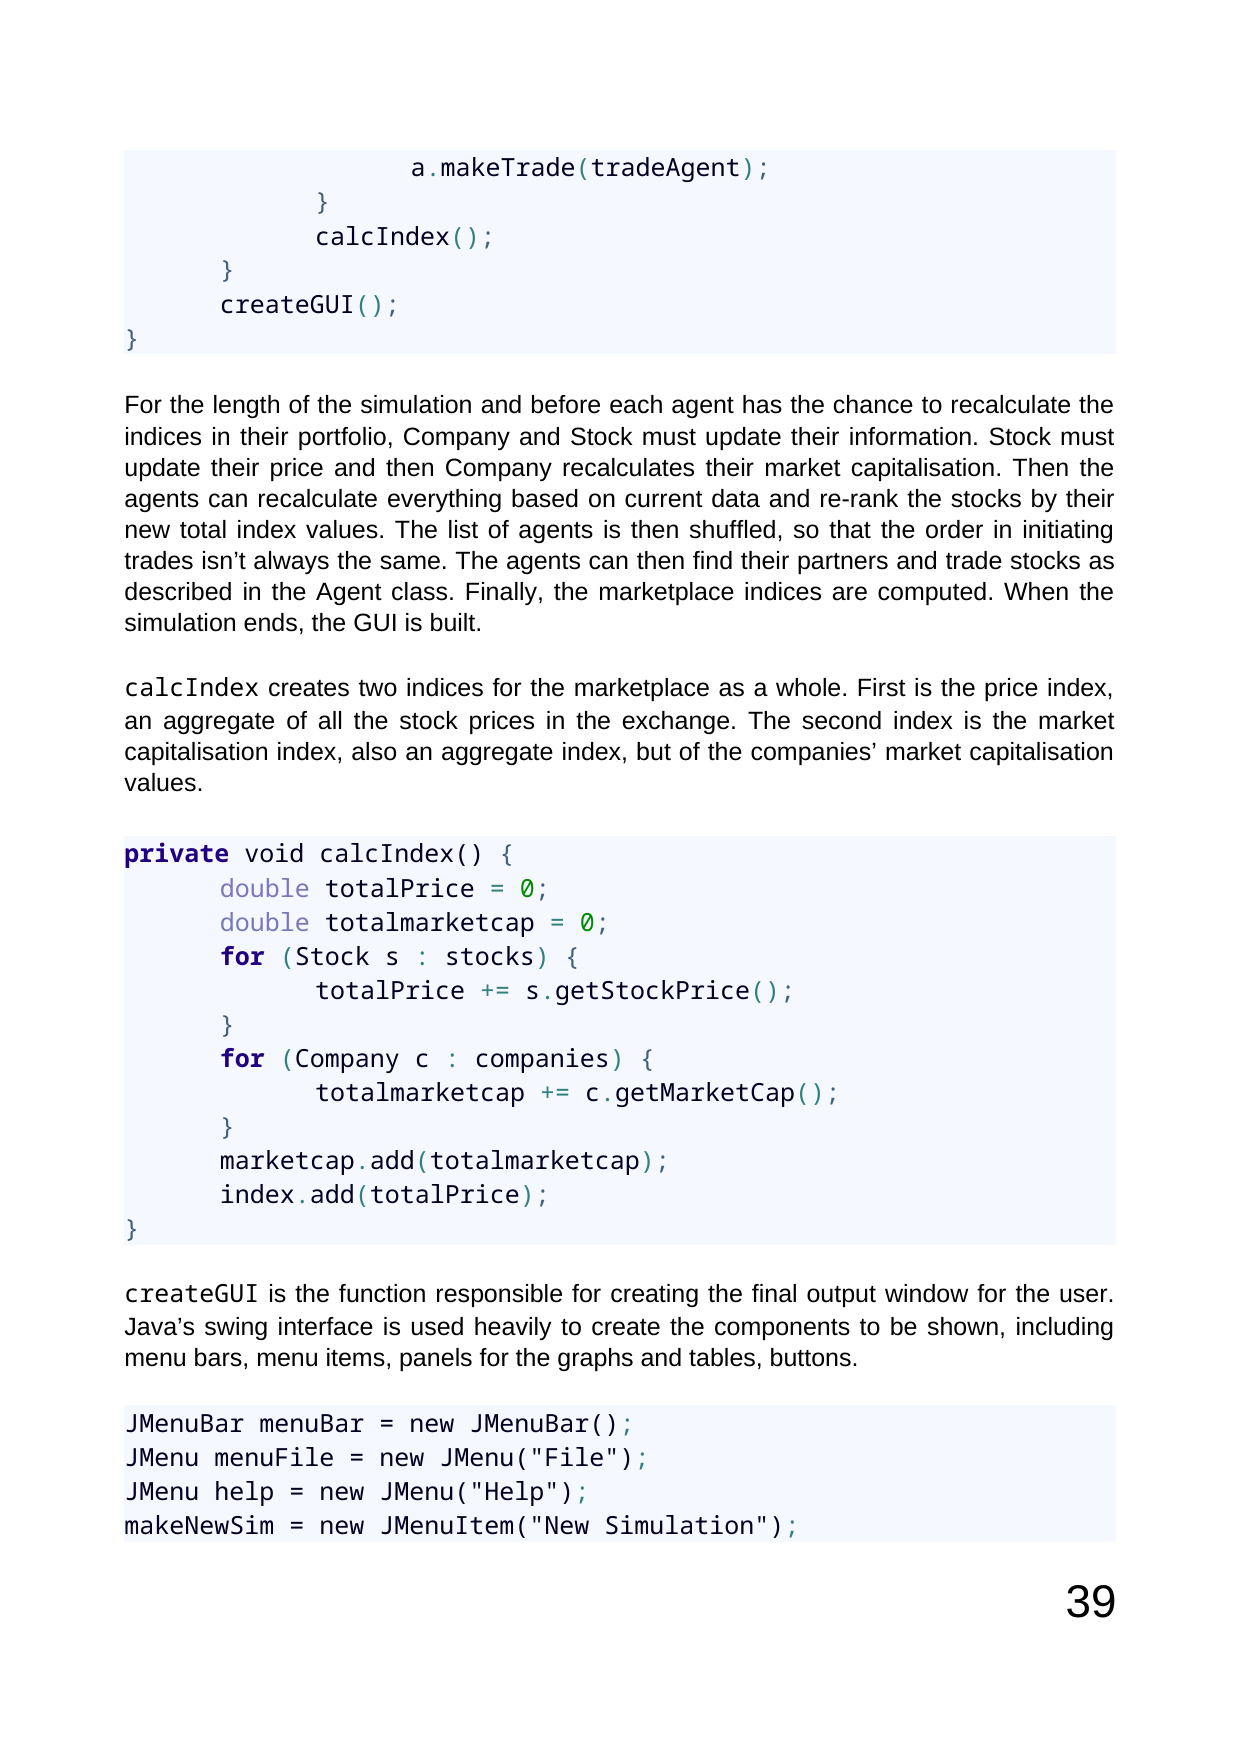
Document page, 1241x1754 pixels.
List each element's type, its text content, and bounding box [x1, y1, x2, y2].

text JMenuBar menuBar = new JMenuBar(); [124, 1405, 1116, 1439]
text } [124, 252, 1116, 286]
text index.add(totalPrice); [124, 1177, 1116, 1211]
text For the length of the simulation and before each agent has the chance to recalculate the indices in their portfolio, Company and Stock must update their information. Stock must update their price and then Company recalculates their market capitalisation. Then the agents can recalculate everything based on current data and re-rank the stocks by their new total index values. The list of agents is then shuffled, so that the order in initiating trades isn’t always the same. The agents can then find their partners and trade stocks as described in the Agent class. Finally, the marketplace indices are computed. When the simulation ends, the GUI is built. [124, 391, 1116, 637]
text createGUI is the function responsible for creating the final output window for the user. Java’s swing interface is used heavily to create the components to be shown, including menu bars, menu items, panels for the graphs and tables, buttons. [124, 1276, 1116, 1372]
text } [124, 1211, 1116, 1245]
text JMenu menuFile = new JMenu("File"); [124, 1439, 1116, 1473]
text calcIndex creates two indices for the marketplace as a whole. First is the price index, an aggregate of all the stock prices in the exchange. The second index is the market capitalisation index, also an aggregate index, but of the companies’ market capitalisation values. [124, 670, 1116, 797]
text totalmarketcap += c.getMarketCap(); [124, 1074, 1116, 1109]
text for (Company c : companies) { [124, 1041, 1116, 1074]
text createGUI(); [124, 286, 1116, 320]
text a.makeTrade(tradeAgent); [124, 150, 1116, 184]
text double totalmarketcap = 0; [124, 904, 1116, 938]
text marketcap.add(totalmarketcap); [124, 1143, 1116, 1177]
text double totalPrice = 0; [124, 870, 1116, 904]
text JMenu help = new JMenu("Help"); [124, 1473, 1116, 1508]
text } [124, 184, 1116, 218]
text calcIndex(); [124, 218, 1116, 252]
text makeNewSim = new JMenuItem("New Simulation"); [124, 1508, 1116, 1542]
text } [124, 320, 1116, 354]
text totalPrice += s.getStockPrice(); [124, 972, 1116, 1006]
text } [124, 1109, 1116, 1143]
text for (Stock s : stocks) { [124, 938, 1116, 972]
text private void calcIndex() { [124, 836, 1116, 870]
text } [124, 1006, 1116, 1041]
